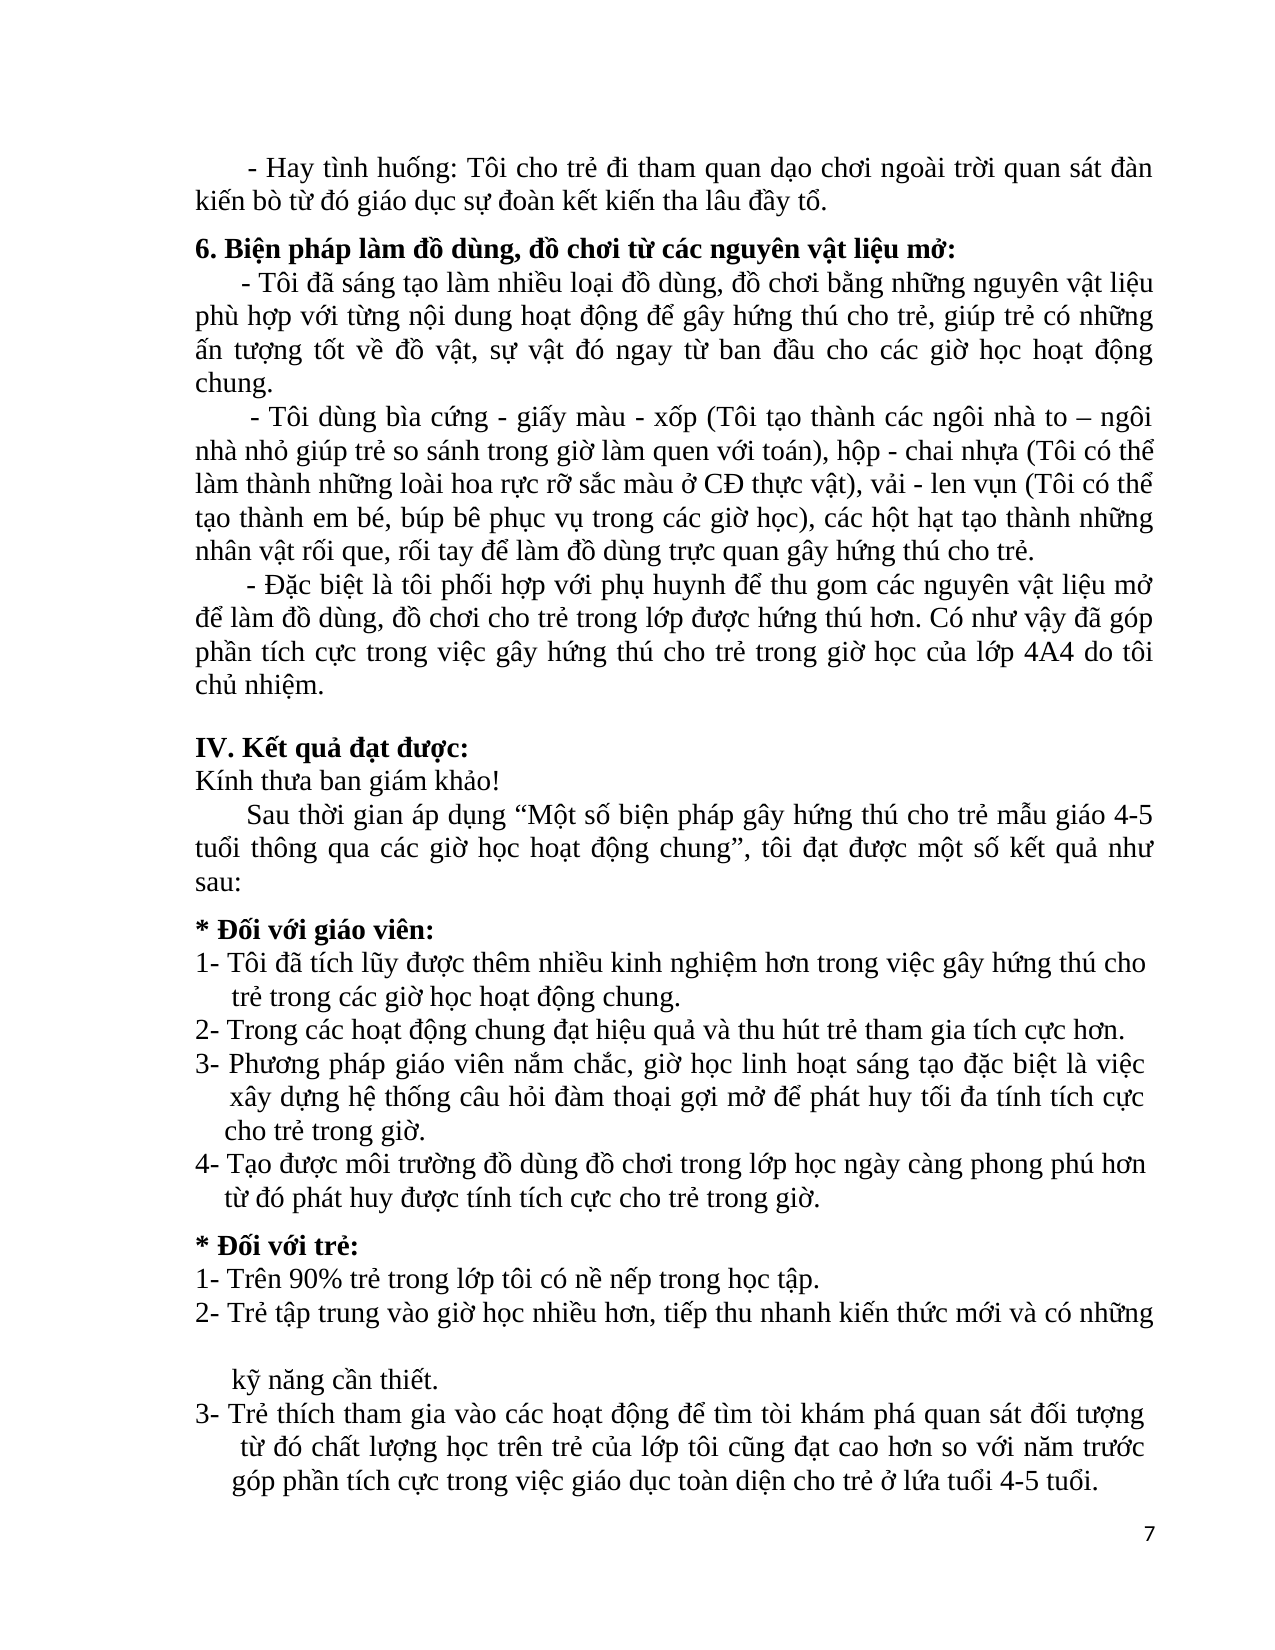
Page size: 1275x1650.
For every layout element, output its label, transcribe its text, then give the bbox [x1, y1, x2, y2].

text Sau thời gian áp dụng “Một số biện pháp gây hứng thú cho trẻ mẫu giáo 4-5 tuổi thông qua các giờ học hoạt động chung”, tôi đạt được một số kết quả như sau: [195, 797, 1155, 897]
text - Đặc biệt là tôi phối hợp với phụ huynh để thu gom các nguyên vật liệu mở để làm đồ dùng, đồ chơi cho trẻ trong lớp được hứng thú hơn. Có như vậy đã góp phần tích cực trong việc gây hứng thú cho trẻ trong giờ học của lớp 4A4 do tôi chủ nhiệm. [195, 567, 1155, 701]
text 4- Tạo được môi trường đồ dùng đồ chơi trong lớp học ngày càng phong phú hơn từ đó phát huy được tính tích cực cho trẻ trong giờ. [195, 1147, 1155, 1214]
text 1- Trên 90% trẻ trong lớp tôi có nề nếp trong học tập. [195, 1262, 1155, 1295]
text 1- Tôi đã tích lũy được thêm nhiều kinh nghiệm hơn trong việc gây hứng thú cho trẻ trong các giờ học hoạt động chung. [195, 945, 1155, 1012]
text - Tôi đã sáng tạo làm nhiều loại đồ dùng, đồ chơi bằng những nguyên vật liệu phù hợp với từng nội dung hoạt động để gây hứng thú cho trẻ, giúp trẻ có những ấn tượng tốt về đồ vật, sự vật đó ngay từ ban đầu cho các giờ học hoạt động chung. [195, 265, 1155, 399]
text - Tôi dùng bìa cứng - giấy màu - xốp (Tôi tạo thành các ngôi nhà to – ngôi nhà nhỏ giúp trẻ so sánh trong giờ làm quen với toán), hộp - chai nhựa (Tôi có thể làm thành những loài hoa rực rỡ sắc màu ở CĐ thực vật), vải - len vụn (Tôi có thể tạo thành em bé, búp bê phục vụ trong các giờ học), các hột hạt tạo thành những nhân vật rối que, rối tay để làm đồ dùng trực quan gây hứng thú cho trẻ. [195, 399, 1155, 567]
text 2- Trong các hoạt động chung đạt hiệu quả và thu hút trẻ tham gia tích cực hơn. [195, 1012, 1155, 1046]
text IV. Kết quả đạt được: [195, 730, 1155, 763]
text 3- Trẻ thích tham gia vào các hoạt động để tìm tòi khám phá quan sát đối tượng từ đó chất lượng học trên trẻ của lớp tôi cũng đạt cao hơn so với năm trước góp phần tích cực trong việc giáo dục toàn diện cho trẻ ở lứa tuổi 4-5 tuổi. [195, 1396, 1155, 1496]
text 3- Phương pháp giáo viên nắm chắc, giờ học linh hoạt sáng tạo đặc biệt là việc xây dựng hệ thống câu hỏi đàm thoại gợi mở để phát huy tối đa tính tích cực cho trẻ trong giờ. [195, 1046, 1155, 1147]
text - Hay tình huống: Tôi cho trẻ đi tham quan dạo chơi ngoài trời quan sát đàn kiến bò từ đó giáo dục sự đoàn kết kiến tha lâu đầy tổ. [195, 150, 1155, 217]
text 2- Trẻ tập trung vào giờ học nhiều hơn, tiếp thu nhanh kiến thức mới và có những kỹ năng cần thiết. [195, 1295, 1155, 1396]
text * Đối với giáo viên: [195, 912, 1155, 945]
text * Đối với trẻ: [195, 1228, 1155, 1262]
text Kính thưa ban giám khảo! [195, 763, 1155, 797]
text 6. Biện pháp làm đồ dùng, đồ chơi từ các nguyên vật liệu mở: [195, 231, 1155, 265]
